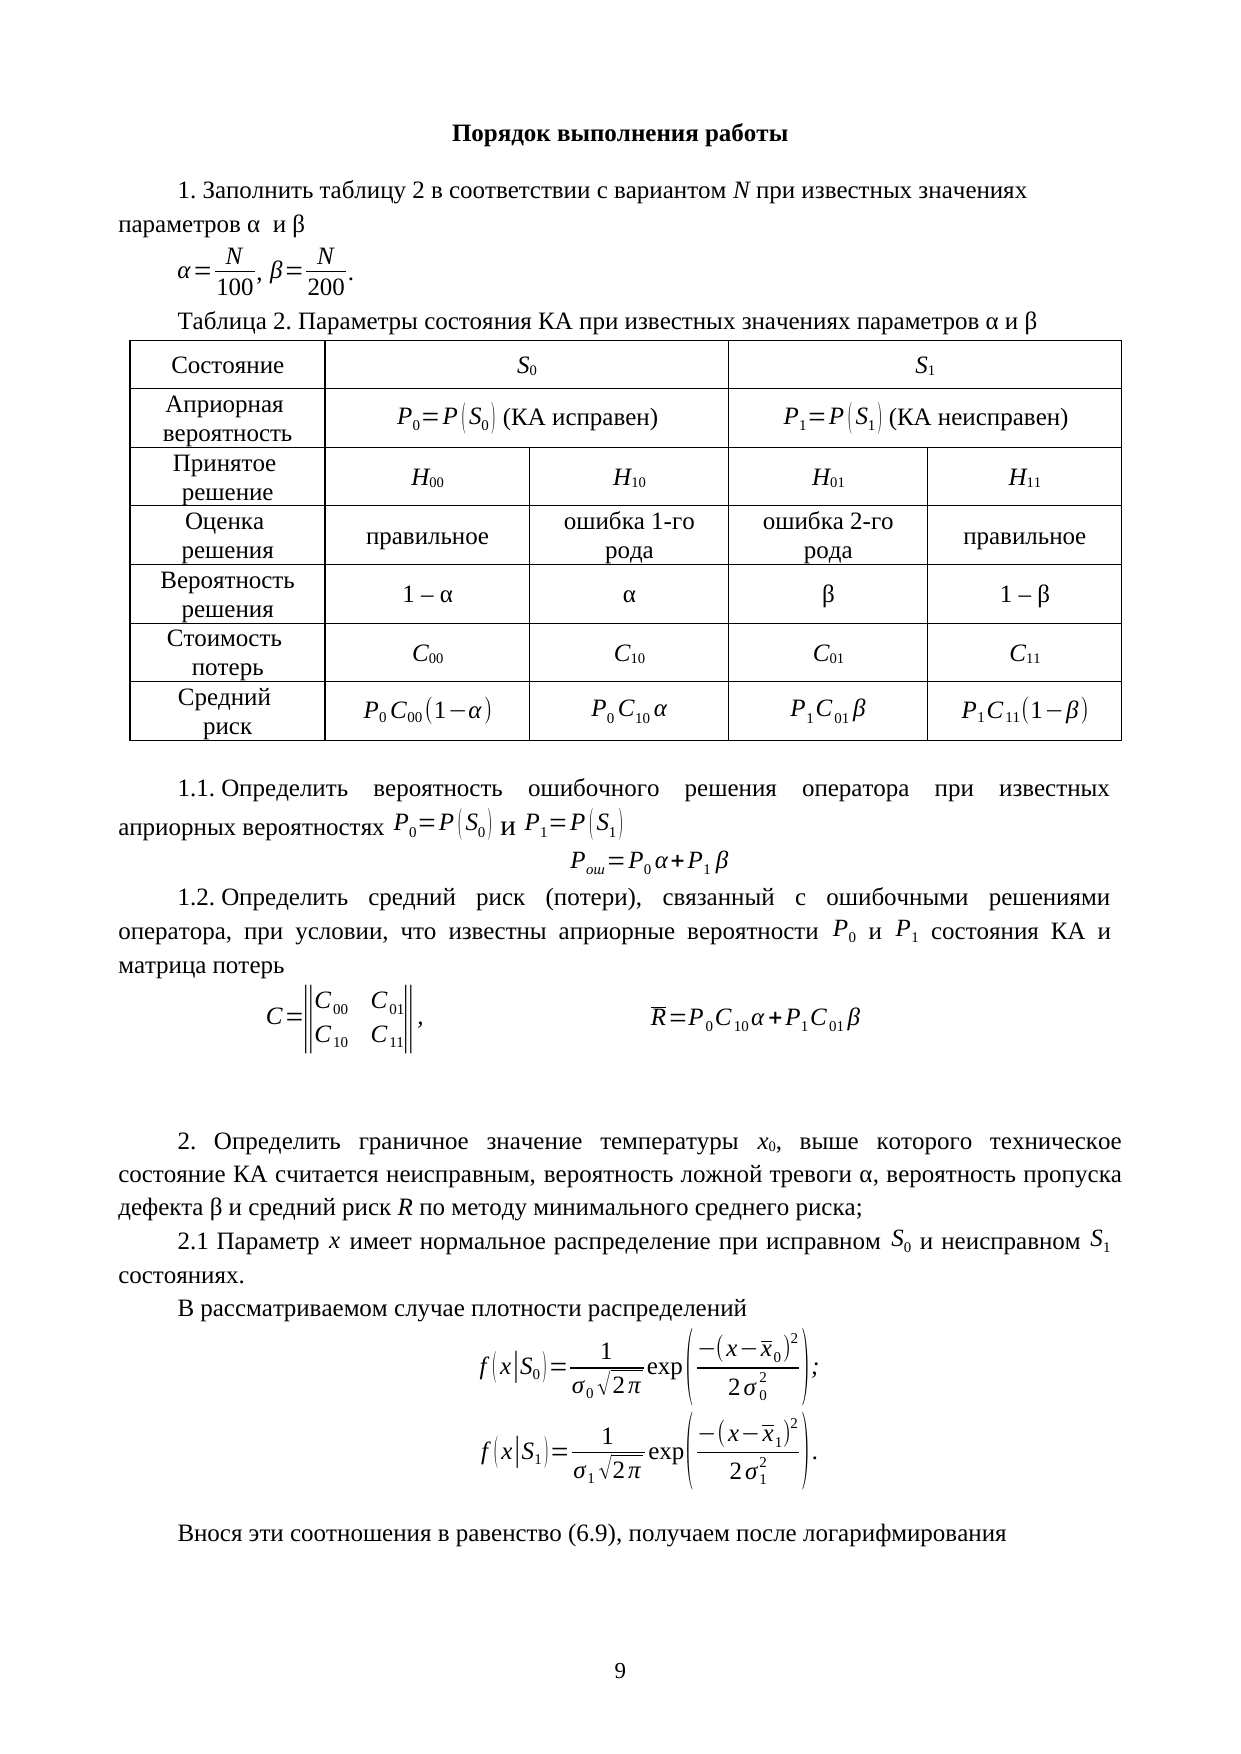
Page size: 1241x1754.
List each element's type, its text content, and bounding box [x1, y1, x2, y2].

table_cell [530, 682, 728, 739]
table_cell (КА исправен) [326, 389, 728, 447]
table_cell ошибка 1-го рода [530, 506, 728, 564]
table_cell Средний риск [131, 682, 324, 739]
table_cell Н11 [928, 448, 1121, 505]
table_header S1 [729, 341, 1121, 388]
table_cell правильное [928, 506, 1121, 564]
table_cell [326, 682, 529, 739]
text , . [118, 242, 1122, 302]
table_cell C01 [729, 624, 927, 681]
text 1.1. Определить вероятность ошибочного решения оператора при известных априорных вероятностях и [118, 773, 1111, 842]
table_cell β [729, 565, 927, 622]
text Таблица 2. Параметры состояния КА при известных значениях параметров α и β [118, 306, 1122, 335]
table_cell Н01 [729, 448, 927, 505]
table_cell правильное [326, 506, 529, 564]
table_cell Оценка решения [131, 506, 324, 564]
table_cell [729, 682, 927, 739]
text В рассматриваемом случае плотности распределений [118, 1293, 1111, 1322]
text 2.1 Параметр имеет нормальное распределение при исправном и неисправном состояниях. [118, 1225, 1111, 1289]
table_header S0 [326, 341, 728, 388]
table_cell Принятое решение [131, 448, 324, 505]
table_cell 1 – α [326, 565, 529, 622]
table_cell ошибка 2-го рода [729, 506, 927, 564]
table_cell Н00 [326, 448, 529, 505]
table_cell α [530, 565, 728, 622]
table_cell 1 – β [928, 565, 1121, 622]
table_cell Априорная вероятность [131, 389, 324, 447]
table_header Состояние [131, 341, 324, 388]
text Порядок выполнения работы [118, 118, 1122, 147]
table_cell [928, 682, 1121, 739]
table_cell (КА неисправен) [729, 389, 1121, 447]
text 2. Определить граничное значение температуры x0, выше которого техническое состояние КА считается неисправным, вероятность ложной тревоги α, вероятность пропуска дефекта β и средний риск R по методу минимального среднего риска; [118, 1126, 1122, 1221]
table_cell Н10 [530, 448, 728, 505]
table_cell C11 [928, 624, 1121, 681]
text 1. Заполнить таблицу 2 в соответствии с вариантом N при известных значениях параметров α и β [118, 176, 1122, 237]
table_cell C10 [530, 624, 728, 681]
table_cell C00 [326, 624, 529, 681]
table_cell Вероятность решения [131, 565, 324, 622]
text 1.2. Определить средний риск (потери), связанный с ошибочными решениями оператора, при условии, что известны априорные вероятности и состояния КА и матрица потерь [118, 882, 1111, 979]
text Внося эти соотношения в равенство (6.9), получаем после логарифмирования [118, 1518, 1111, 1546]
table_cell Стоимость потерь [131, 624, 324, 681]
